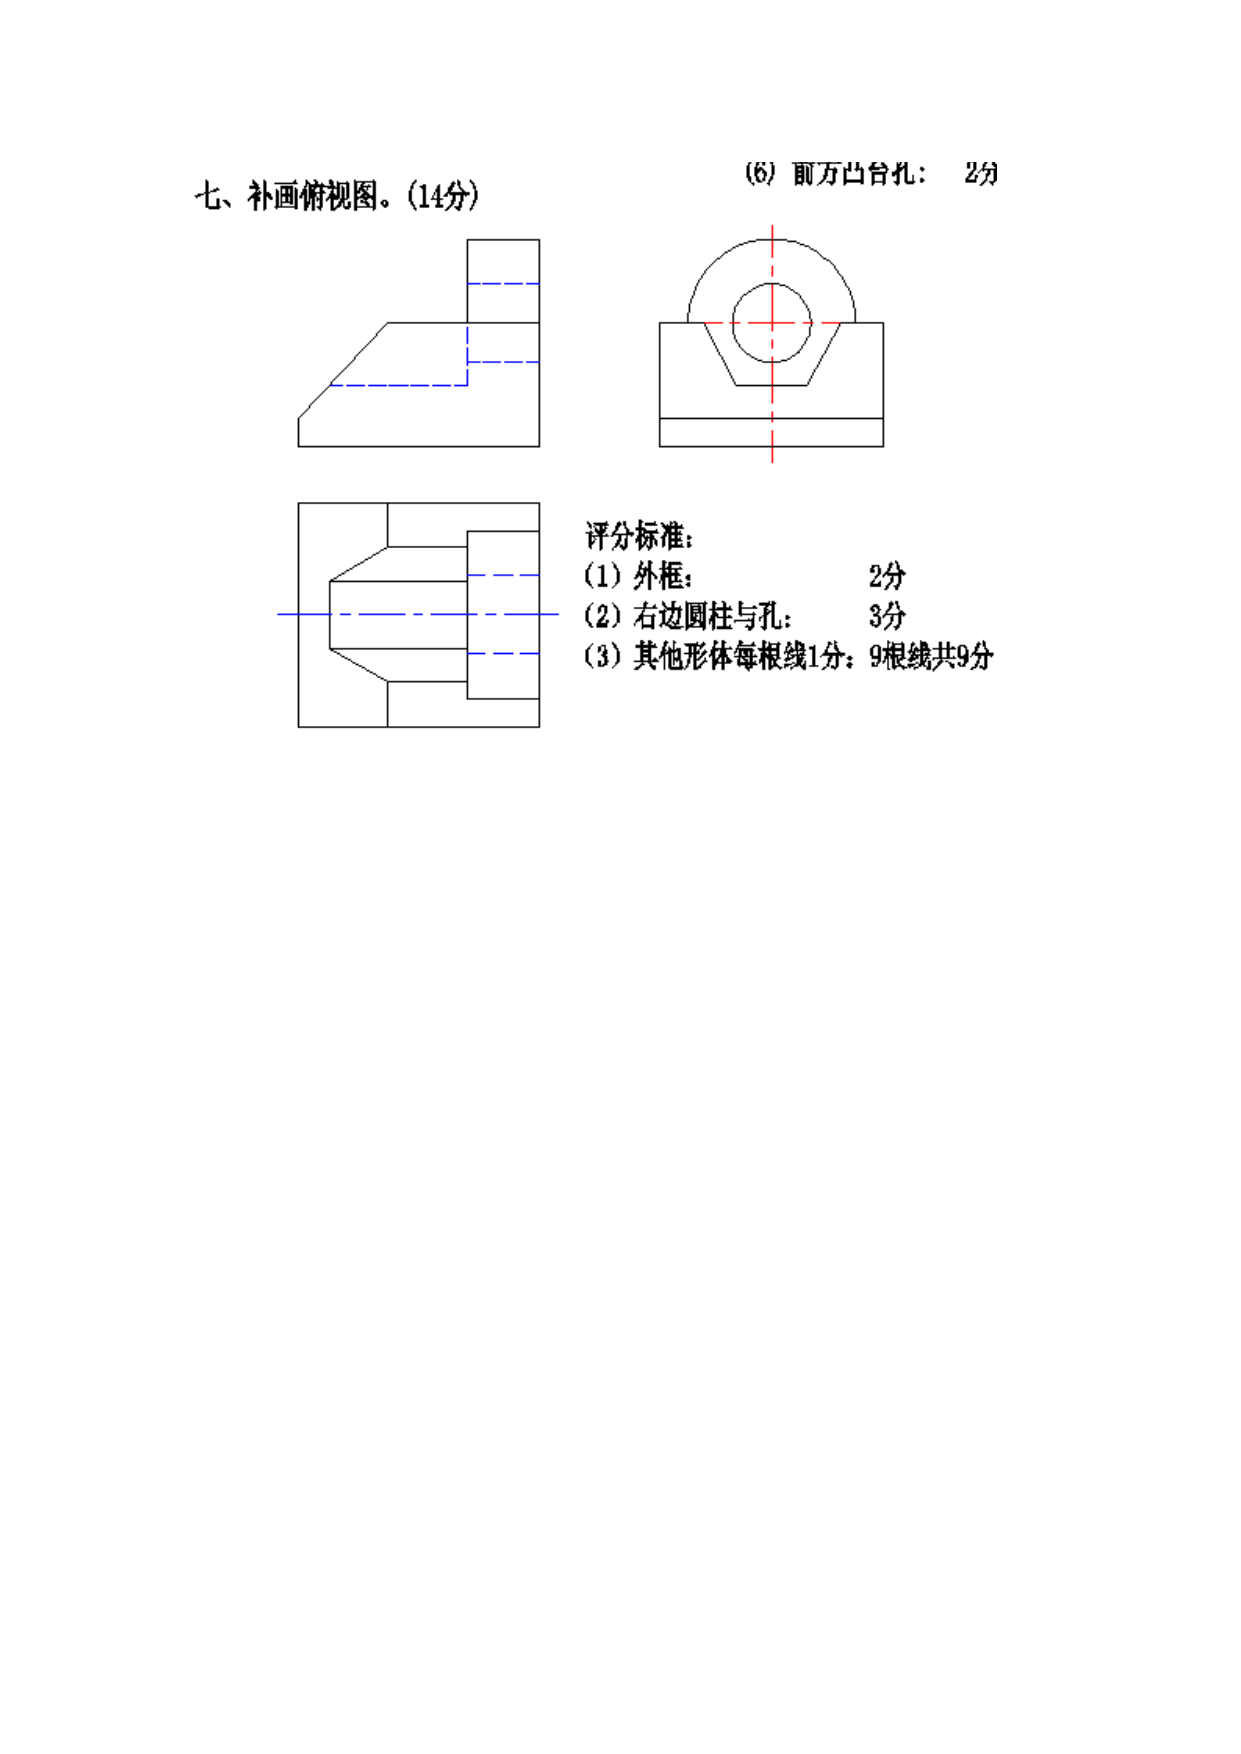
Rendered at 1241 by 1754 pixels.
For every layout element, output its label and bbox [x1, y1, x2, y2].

picture [187, 162, 997, 747]
